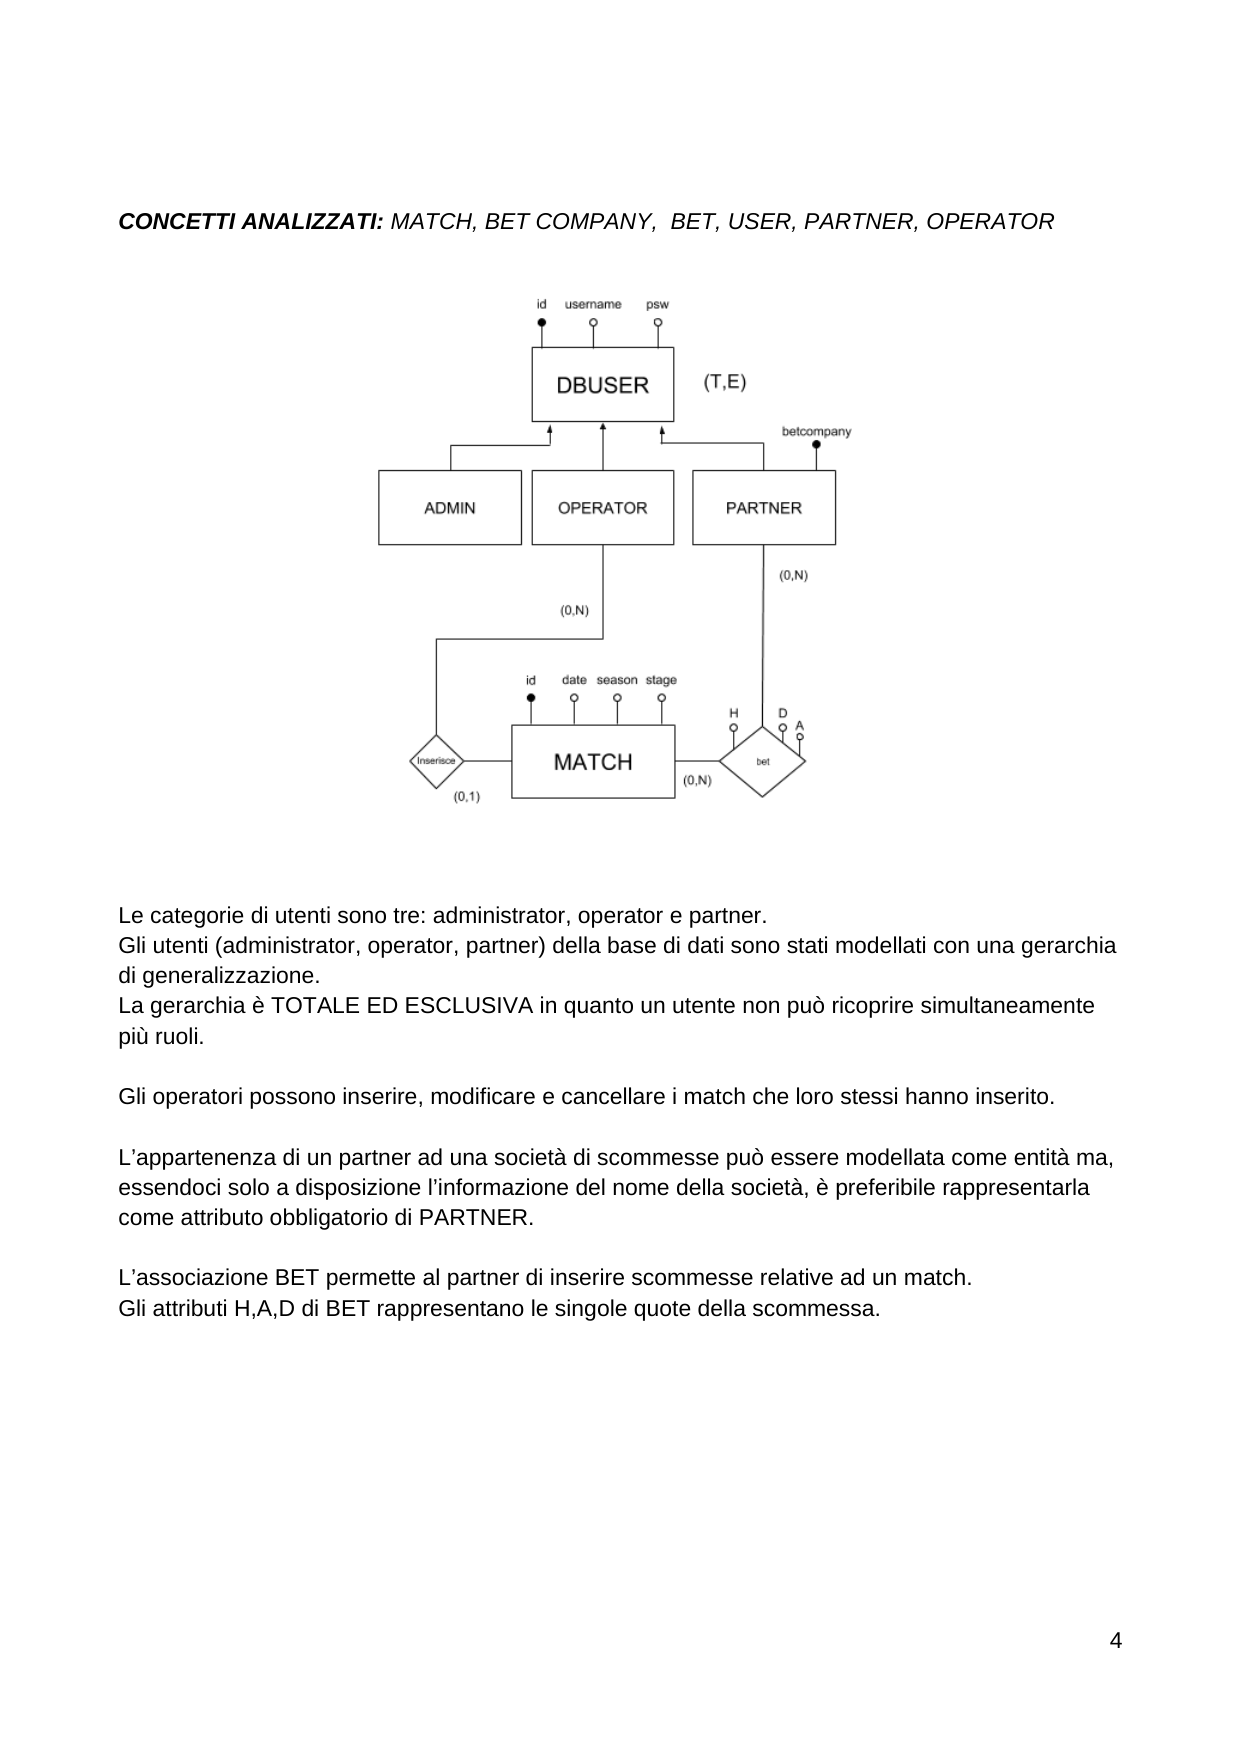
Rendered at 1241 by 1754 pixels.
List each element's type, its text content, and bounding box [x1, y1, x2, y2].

text Gli attributi H,A,D di BET rappresentano le singole quote della scommessa. [118, 1294, 1122, 1321]
text Gli operatori possono inserire, modificare e cancellare i match che loro stessi hanno inserito. [118, 1083, 1122, 1109]
picture [316, 268, 924, 898]
text Le categorie di utenti sono tre: administrator, operator e partner. [118, 902, 1122, 928]
text L’appartenenza di un partner ad una società di scommesse può essere modellata come entità ma, essendoci solo a disposizione l’informazione del nome della società, è preferibile rappresentarla come attributo obbligatorio di PARTNER. [118, 1143, 1122, 1230]
text CONCETTI ANALIZZATI: MATCH, BET COMPANY, BET, USER, PARTNER, OPERATOR [118, 208, 1122, 234]
text La gerarchia è TOTALE ED ESCLUSIVA in quanto un utente non può ricoprire simultaneamente più ruoli. [118, 992, 1122, 1049]
text Gli utenti (administrator, operator, partner) della base di dati sono stati modellati con una gerarchia di generalizzazione. [118, 932, 1122, 988]
text L’associazione BET permette al partner di inserire scommesse relative ad un match. [118, 1264, 1122, 1291]
